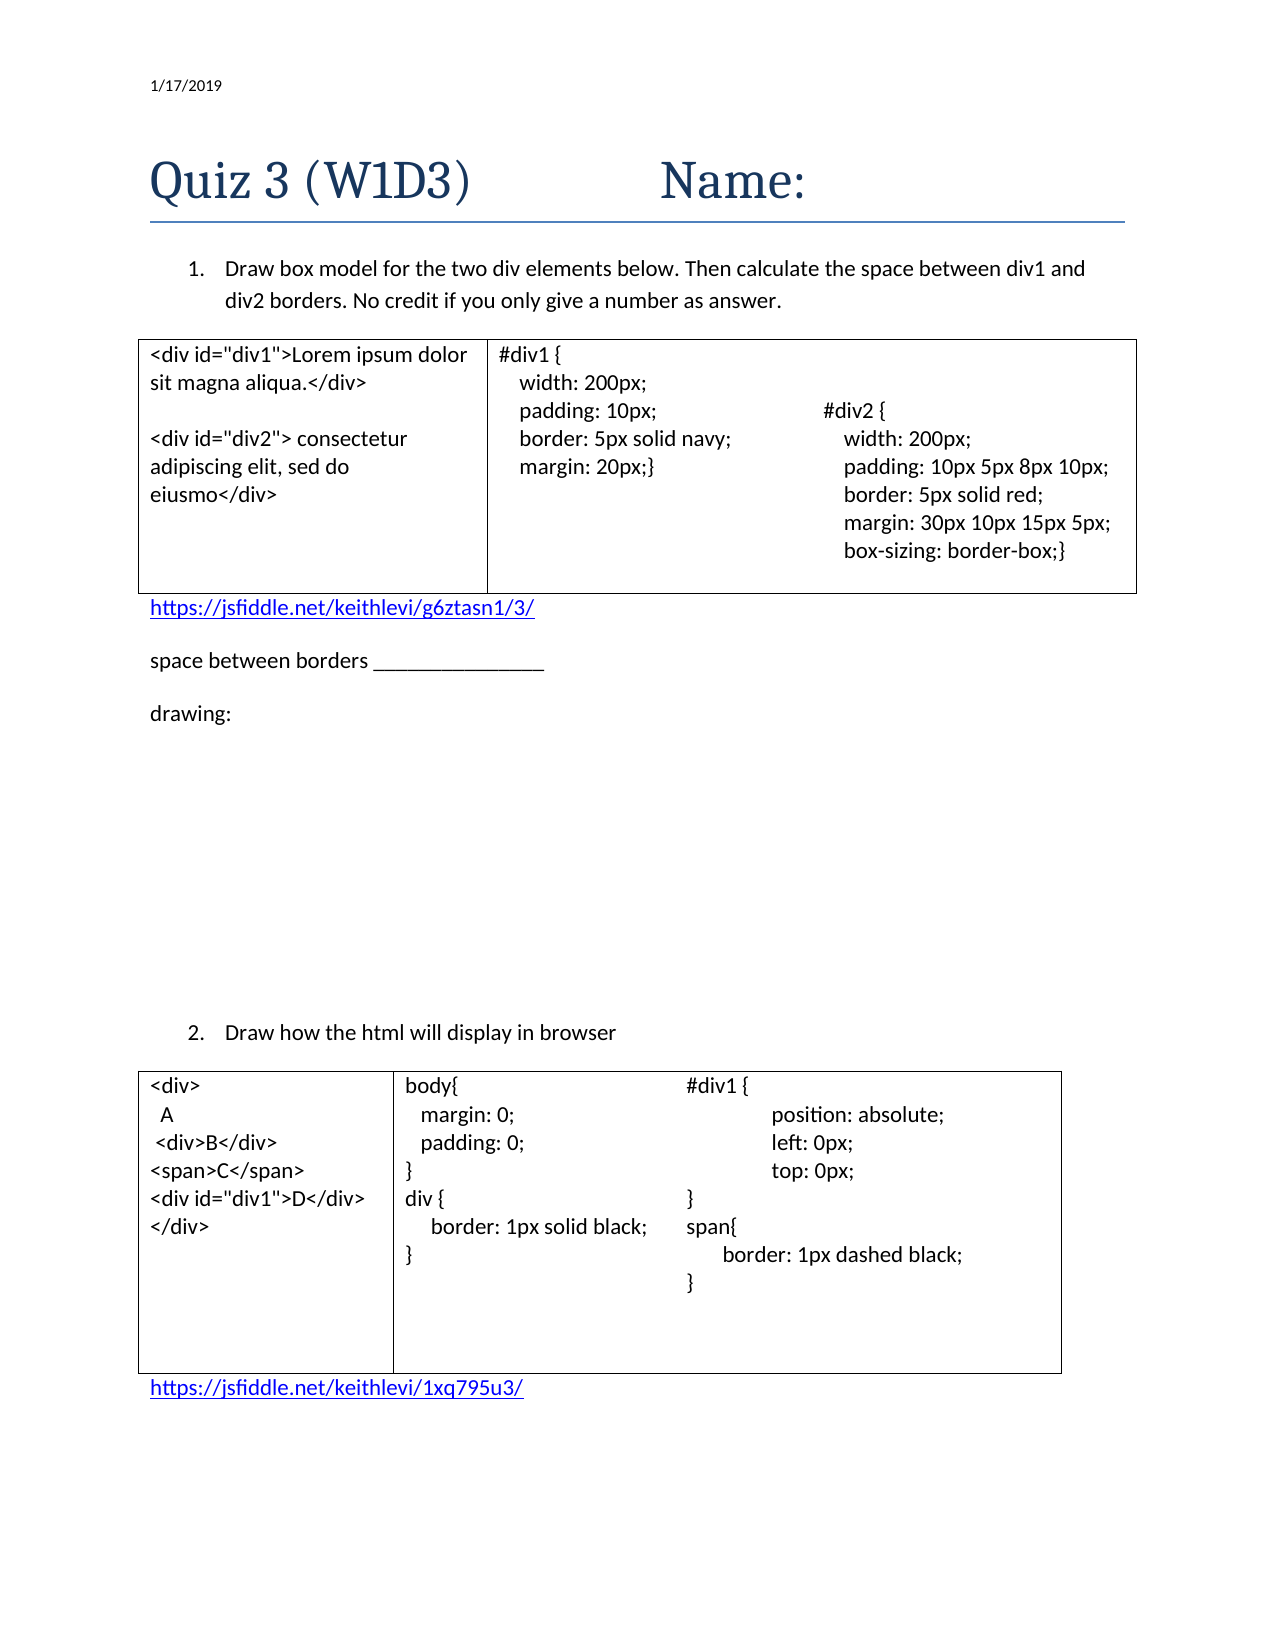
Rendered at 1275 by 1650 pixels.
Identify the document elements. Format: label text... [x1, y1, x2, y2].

title Quiz 3 (W1D3) Name: [150, 150, 1125, 221]
table_header <div id="div1">Lorem ipsum dolor sit magna aliqua.</div> <div id="div2"> consectetur adipiscing elit, sed do eiusmo</div> [139, 340, 487, 592]
table_header #div1 { position: absolute; left: 0px; top: 0px; } span{ border: 1px dashed black; } [675, 1072, 1061, 1372]
text https://jsfiddle.net/keithlevi/1xq795u3/ [150, 1373, 1125, 1401]
table_header <div> A <div>B</div> <span>C</span> <div id="div1">D</div> </div> [139, 1072, 393, 1372]
text https://jsfiddle.net/keithlevi/g6ztasn1/3/ [150, 594, 1125, 621]
list Draw how the html will display in browser [187, 1018, 1125, 1046]
text space between borders _______________ [150, 646, 1125, 674]
table_header body{ margin: 0; padding: 0; } div { border: 1px solid black; } [394, 1072, 675, 1372]
text drawing: [150, 699, 1125, 727]
table_header #div2 { width: 200px; padding: 10px 5px 8px 10px; border: 5px solid red; margin: 30px 10px 15px 5px; box-sizing: border-box;} [812, 340, 1136, 592]
table_header #div1 { width: 200px; padding: 10px; border: 5px solid navy; margin: 20px;} [488, 340, 812, 592]
list Draw box model for the two div elements below. Then calculate the space between div1 and div2 borders. No credit if you only give a number as answer. [187, 254, 1125, 314]
